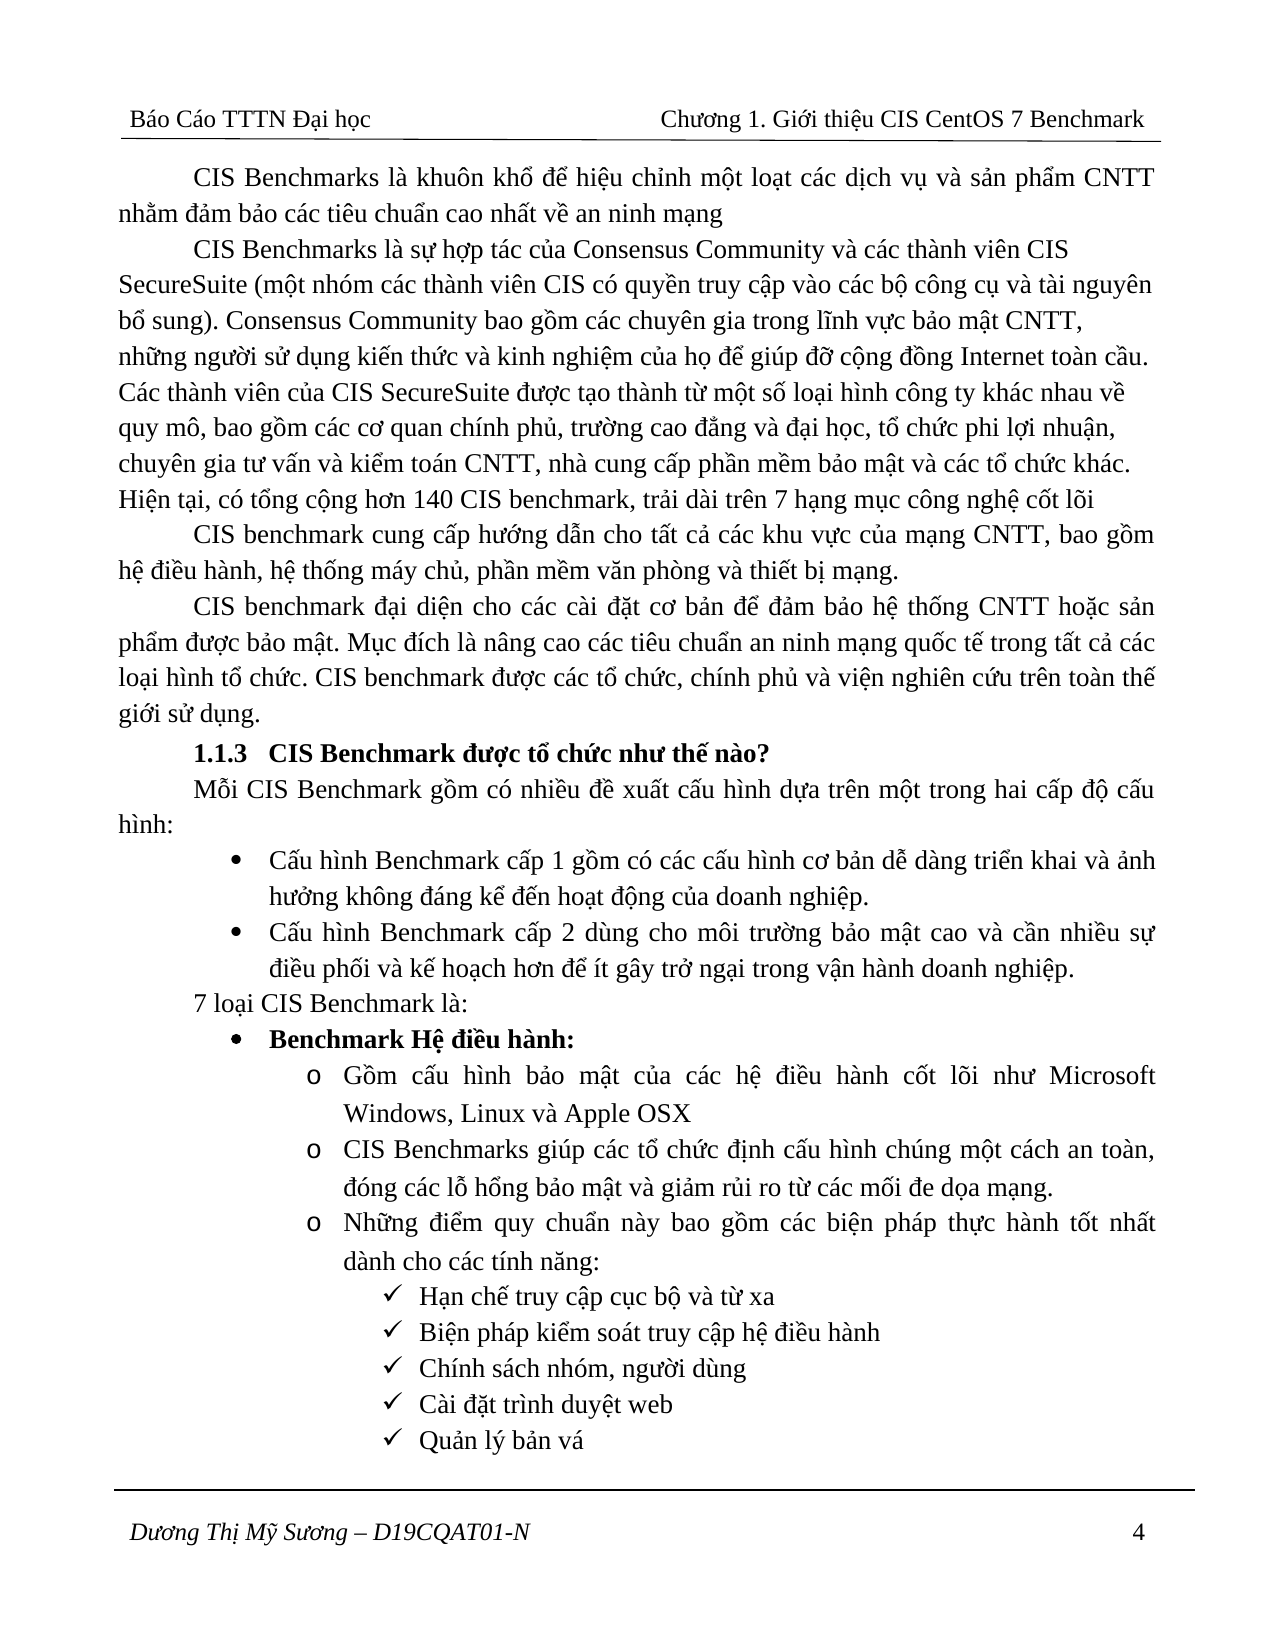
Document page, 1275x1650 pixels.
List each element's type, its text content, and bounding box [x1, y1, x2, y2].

text CIS benchmark cung cấp hướng dẫn cho tất cả các khu vực của mạng CNTT, bao gồm hệ điều hành, hệ thống máy chủ, phần mềm văn phòng và thiết bị mạng. [118, 518, 1157, 585]
text 7 loại CIS Benchmark là: [118, 987, 1157, 1018]
list Biện pháp kiểm soát truy cập hệ điều hành [381, 1316, 1157, 1347]
text Mỗi CIS Benchmark gồm có nhiều đề xuất cấu hình dựa trên một trong hai cấp độ cấu hình: [118, 773, 1157, 840]
list Cấu hình Benchmark cấp 2 dùng cho môi trường bảo mật cao và cần nhiều sự điều phối và kế hoạch hơn để ít gây trở ngại trong vận hành doanh nghiệp. [231, 916, 1157, 983]
list Gồm cấu hình bảo mật của các hệ điều hành cốt lõi như Microsoft Windows, Linux và Apple OSX [306, 1059, 1157, 1128]
list Hạn chế truy cập cục bộ và từ xa [381, 1280, 1157, 1312]
list Cài đặt trình duyệt web [381, 1388, 1157, 1419]
text CIS Benchmarks là sự hợp tác của Consensus Community và các thành viên CIS SecureSuite (một nhóm các thành viên CIS có quyền truy cập vào các bộ công cụ và tài nguyên bổ sung). Consensus Community bao gồm các chuyên gia trong lĩnh vực bảo mật CNTT, những người sử dụng kiến thức và kinh nghiệm của họ để giúp đỡ cộng đồng Internet toàn cầu. Các thành viên của CIS SecureSuite được tạo thành từ một số loại hình công ty khác nhau về quy mô, bao gồm các cơ quan chính phủ, trường cao đẳng và đại học, tổ chức phi lợi nhuận, chuyên gia tư vấn và kiểm toán CNTT, nhà cung cấp phần mềm bảo mật và các tổ chức khác. [118, 233, 1157, 478]
list Chính sách nhóm, người dùng [381, 1352, 1157, 1383]
list Benchmark Hệ điều hành: [231, 1023, 1157, 1054]
list Những điểm quy chuẩn này bao gồm các biện pháp thực hành tốt nhất dành cho các tính năng: [306, 1207, 1157, 1276]
text CIS Benchmarks là khuôn khổ để hiệu chỉnh một loạt các dịch vụ và sản phẩm CNTT nhằm đảm bảo các tiêu chuẩn cao nhất về an ninh mạng [118, 161, 1157, 228]
text CIS benchmark đại diện cho các cài đặt cơ bản để đảm bảo hệ thống CNTT hoặc sản phẩm được bảo mật. Mục đích là nâng cao các tiêu chuẩn an ninh mạng quốc tế trong tất cả các loại hình tổ chức. CIS benchmark được các tổ chức, chính phủ và viện nghiên cứu trên toàn thế giới sử dụng. [118, 590, 1157, 728]
list Quản lý bản vá [381, 1424, 1157, 1455]
list Cấu hình Benchmark cấp 1 gồm có các cấu hình cơ bản dễ dàng triển khai và ảnh hưởng không đáng kể đến hoạt động của doanh nghiệp. [231, 844, 1157, 911]
subtitle CIS Benchmark được tổ chức như thế nào? [193, 737, 1157, 768]
text Hiện tại, có tổng cộng hơn 140 CIS benchmark, trải dài trên 7 hạng mục công nghệ cốt lõi [118, 483, 1157, 514]
list CIS Benchmarks giúp các tổ chức định cấu hình chúng một cách an toàn, đóng các lỗ hổng bảo mật và giảm rủi ro từ các mối đe dọa mạng. [306, 1133, 1157, 1202]
